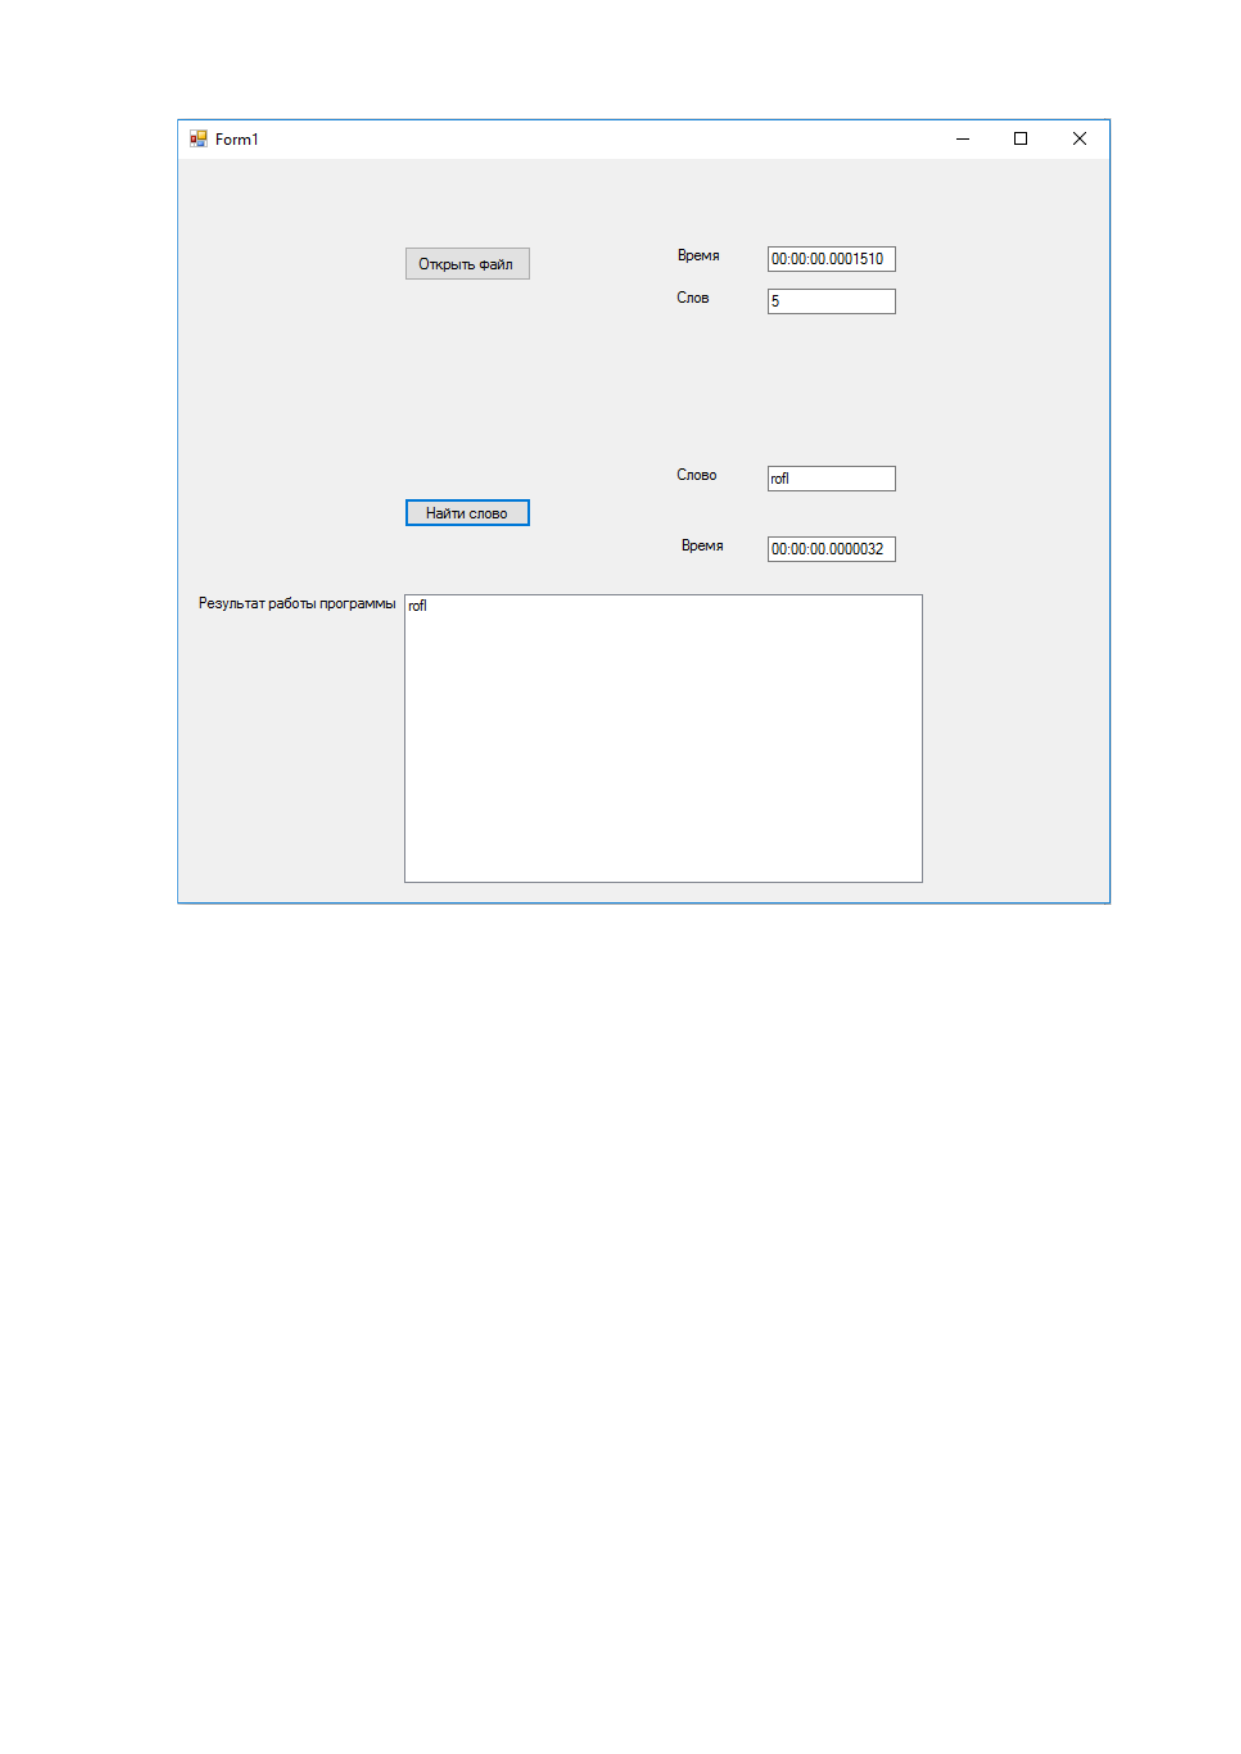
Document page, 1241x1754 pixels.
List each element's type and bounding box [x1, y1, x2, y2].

picture [177, 118, 1112, 905]
